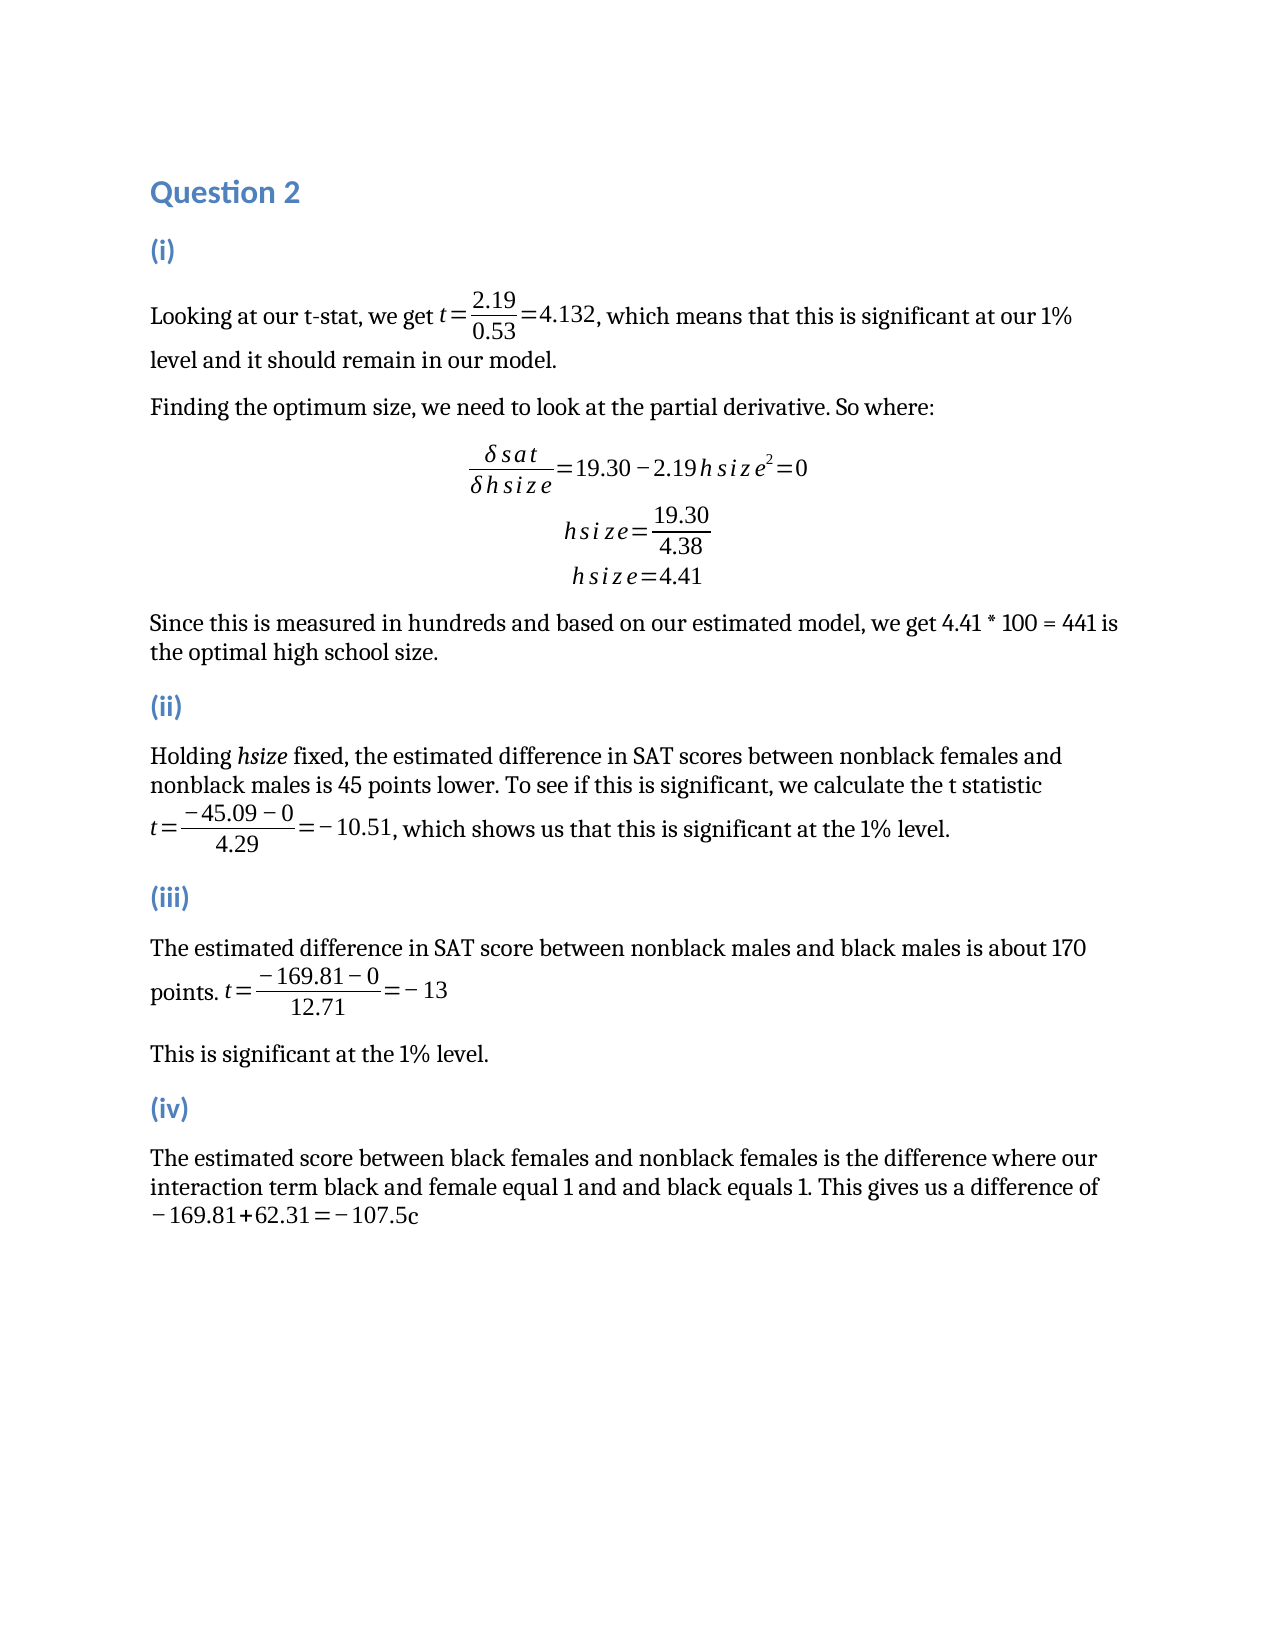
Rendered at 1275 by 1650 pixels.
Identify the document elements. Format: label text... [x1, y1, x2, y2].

text Since this is measured in hundreds and based on our estimated model, we get 4.41 * 100 = 441 is the optimal high school size. [150, 609, 1125, 667]
subtitle (iv) [150, 1090, 1125, 1125]
subtitle (ii) [150, 688, 1125, 723]
subtitle Question 2 [150, 171, 1125, 212]
subtitle (i) [150, 232, 1125, 268]
text This is significant at the 1% level. [150, 1040, 1125, 1069]
text The estimated score between black females and nonblack females is the difference where our interaction term black and female equal 1 and and black equals 1. This gives us a difference of c [150, 1144, 1125, 1230]
text Finding the optimum size, we need to look at the partial derivative. So where: [150, 393, 1125, 422]
text The estimated difference in SAT score between nonblack males and black males is about 170 points. [150, 934, 1125, 1021]
text Looking at our t-stat, we get , which means that this is significant at our 1% level and it should remain in our model. [150, 287, 1125, 374]
subtitle (iii) [150, 879, 1125, 915]
text Holding hsize fixed, the estimated difference in SAT scores between nonblack females and nonblack males is 45 points lower. To see if this is significant, we calculate the t statistic , which shows us that this is significant at the 1% level. [150, 742, 1125, 858]
